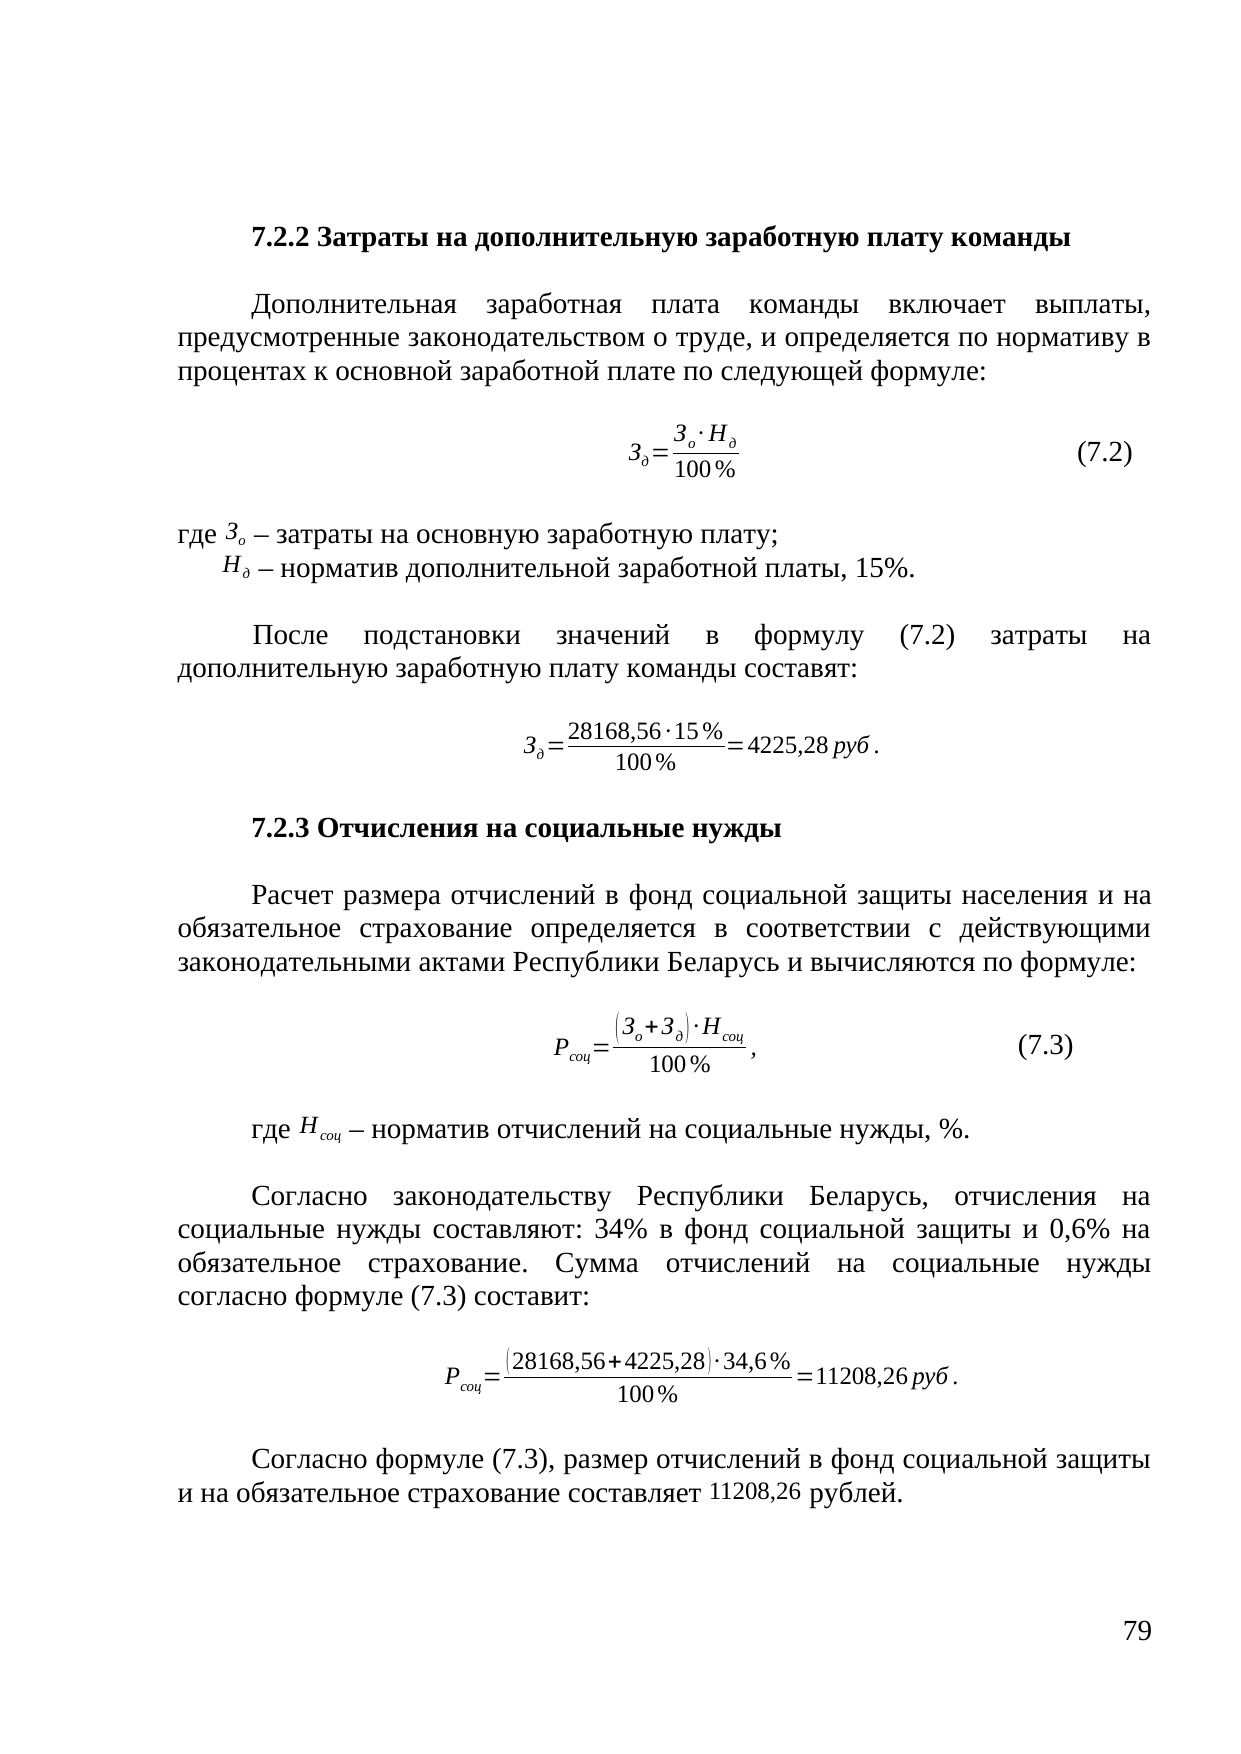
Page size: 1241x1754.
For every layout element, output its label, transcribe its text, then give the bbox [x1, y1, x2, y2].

text – норматив дополнительной заработной платы, 15%. [177, 550, 1152, 583]
text Согласно формуле (7.3), размер отчислений в фонд социальной защиты и на обязательное страхование составляет рублей. [177, 1441, 1152, 1508]
text После подстановки значений в формулу (7.2) затраты на дополнительную заработную плату команды составят: [177, 617, 1152, 684]
text Согласно законодательству Республики Беларусь, отчисления на социальные нужды составляют: 34% в фонд социальной защиты и 0,6% на обязательное страхование. Сумма отчислений на социальные нужды согласно формуле (7.3) составит: [177, 1178, 1152, 1312]
text 7.2.3 Отчисления на социальные нужды [177, 810, 1152, 843]
text (7.3) [477, 1011, 1152, 1077]
text где – норматив отчислений на социальные нужды, %. [177, 1111, 1152, 1144]
text где – затраты на основную заработную плату; [177, 516, 1152, 550]
text Дополнительная заработная плата команды включает выплаты, предусмотренные законодательством о труде, и определяется по нормативу в процентах к основной заработной плате по следующей формуле: [177, 286, 1152, 386]
text Расчет размера отчислений в фонд социальной защиты населения и на обязательное страхование определяется в соответствии с действующими законодательными актами Республики Беларусь и вычисляются по формуле: [177, 877, 1152, 978]
text (7.2) [552, 420, 1152, 483]
text 7.2.2 Затраты на дополнительную заработную плату команды [177, 219, 1152, 252]
